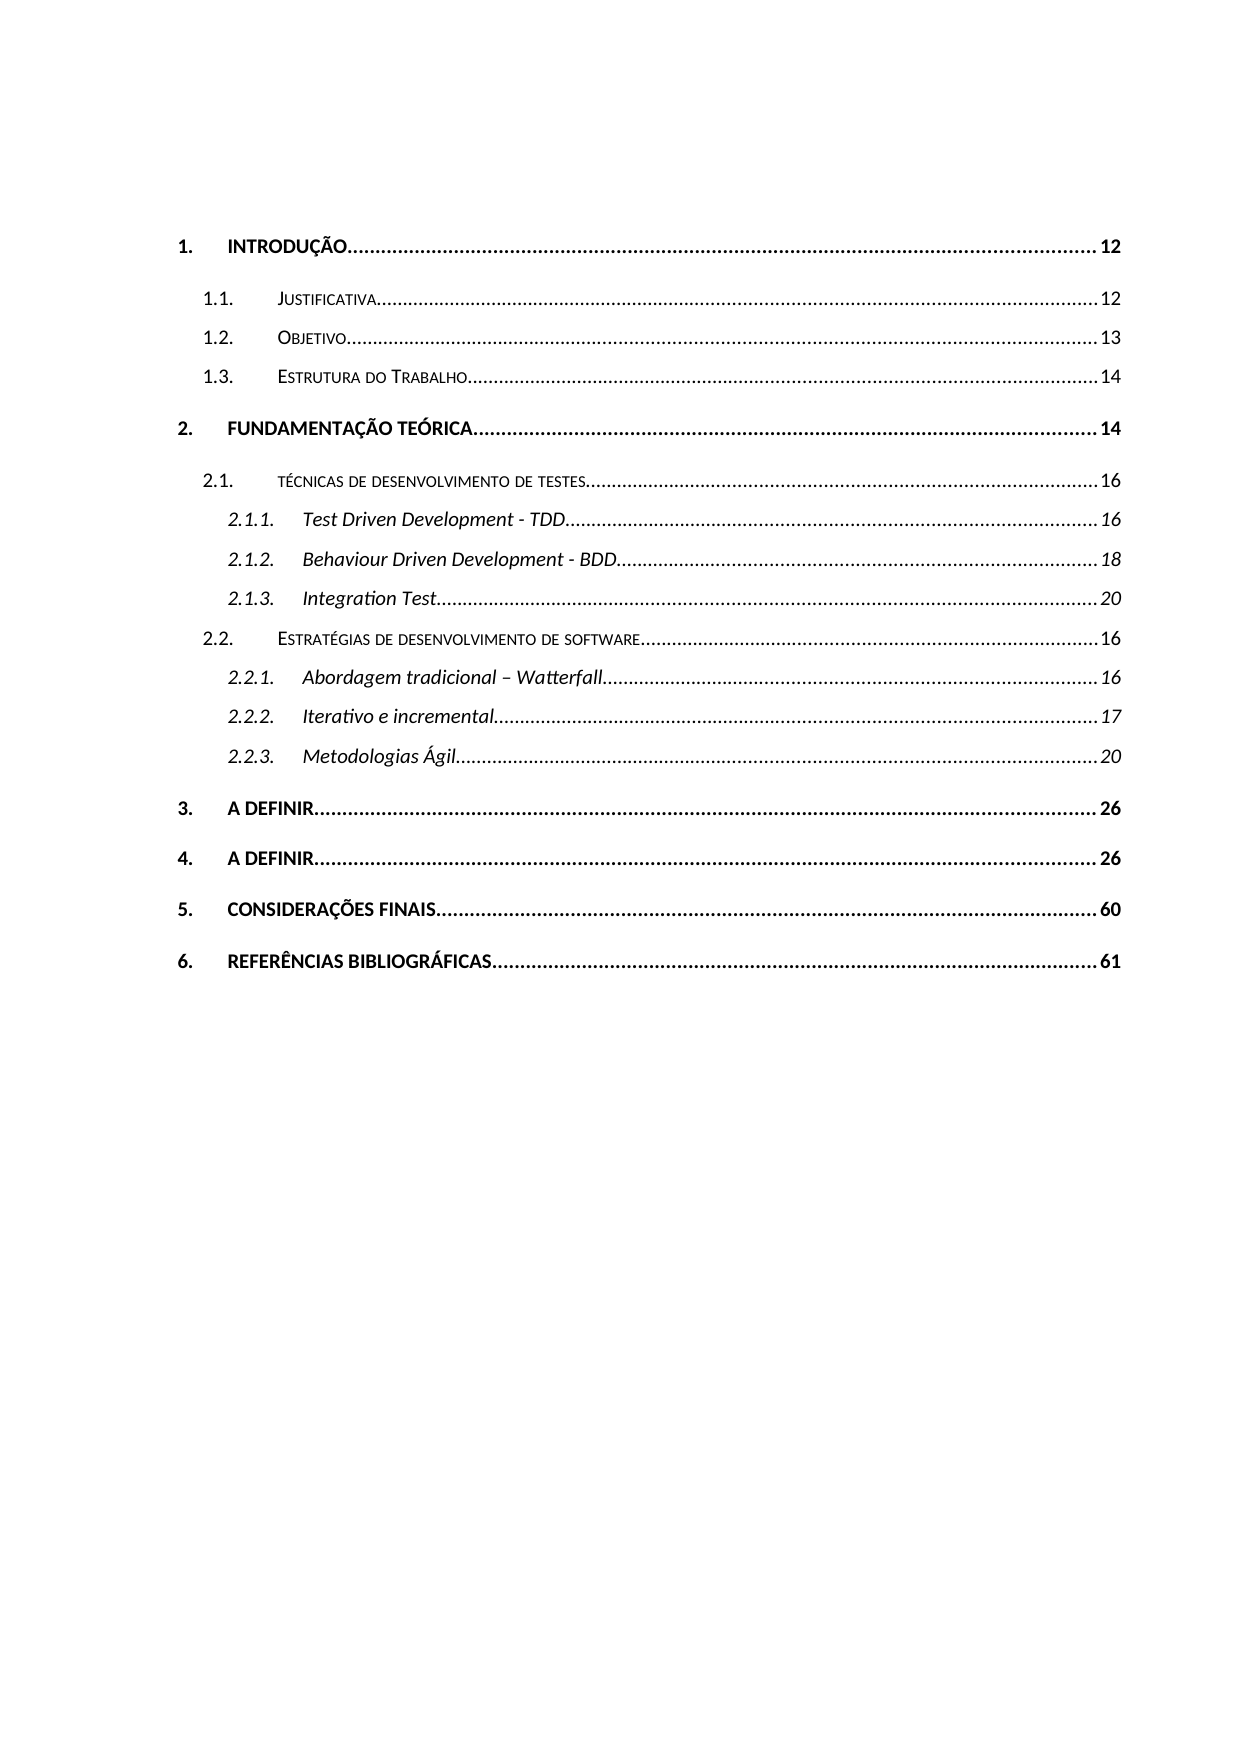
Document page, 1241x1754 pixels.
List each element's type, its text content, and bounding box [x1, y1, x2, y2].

text 6. Referências Bibliográficas 61 [177, 948, 1122, 973]
text 5. Considerações Finais 60 [177, 896, 1122, 921]
text 1. Introdução 12 [177, 233, 1122, 258]
text 2.1. técnicas de desenvolvimento de testes 16 [202, 467, 1122, 493]
text 1.1. Justificativa 12 [202, 285, 1122, 310]
text 2.2.2. Iterativo e incremental 17 [227, 703, 1122, 729]
text 2.1.3. Integration Test 20 [227, 585, 1122, 611]
text 2.2.1. Abordagem tradicional – Watterfall 16 [227, 664, 1122, 689]
text 3. A DEFINIR 26 [177, 795, 1122, 820]
text 2.2. Estratégias de desenvolvimento de software 16 [202, 625, 1122, 650]
text 4. A DEFINIR 26 [177, 845, 1122, 871]
text 2.2.3. Metodologias Ágil 20 [227, 743, 1122, 768]
text 2.1.2. Behaviour Driven Development - BDD 18 [227, 546, 1122, 571]
text 2.1.1. Test Driven Development - TDD 16 [227, 507, 1122, 532]
text 1.3. Estrutura do Trabalho 14 [202, 363, 1122, 389]
text 1.2. Objetivo 13 [202, 324, 1122, 349]
text 2. Fundamentação Teórica 14 [177, 415, 1122, 441]
